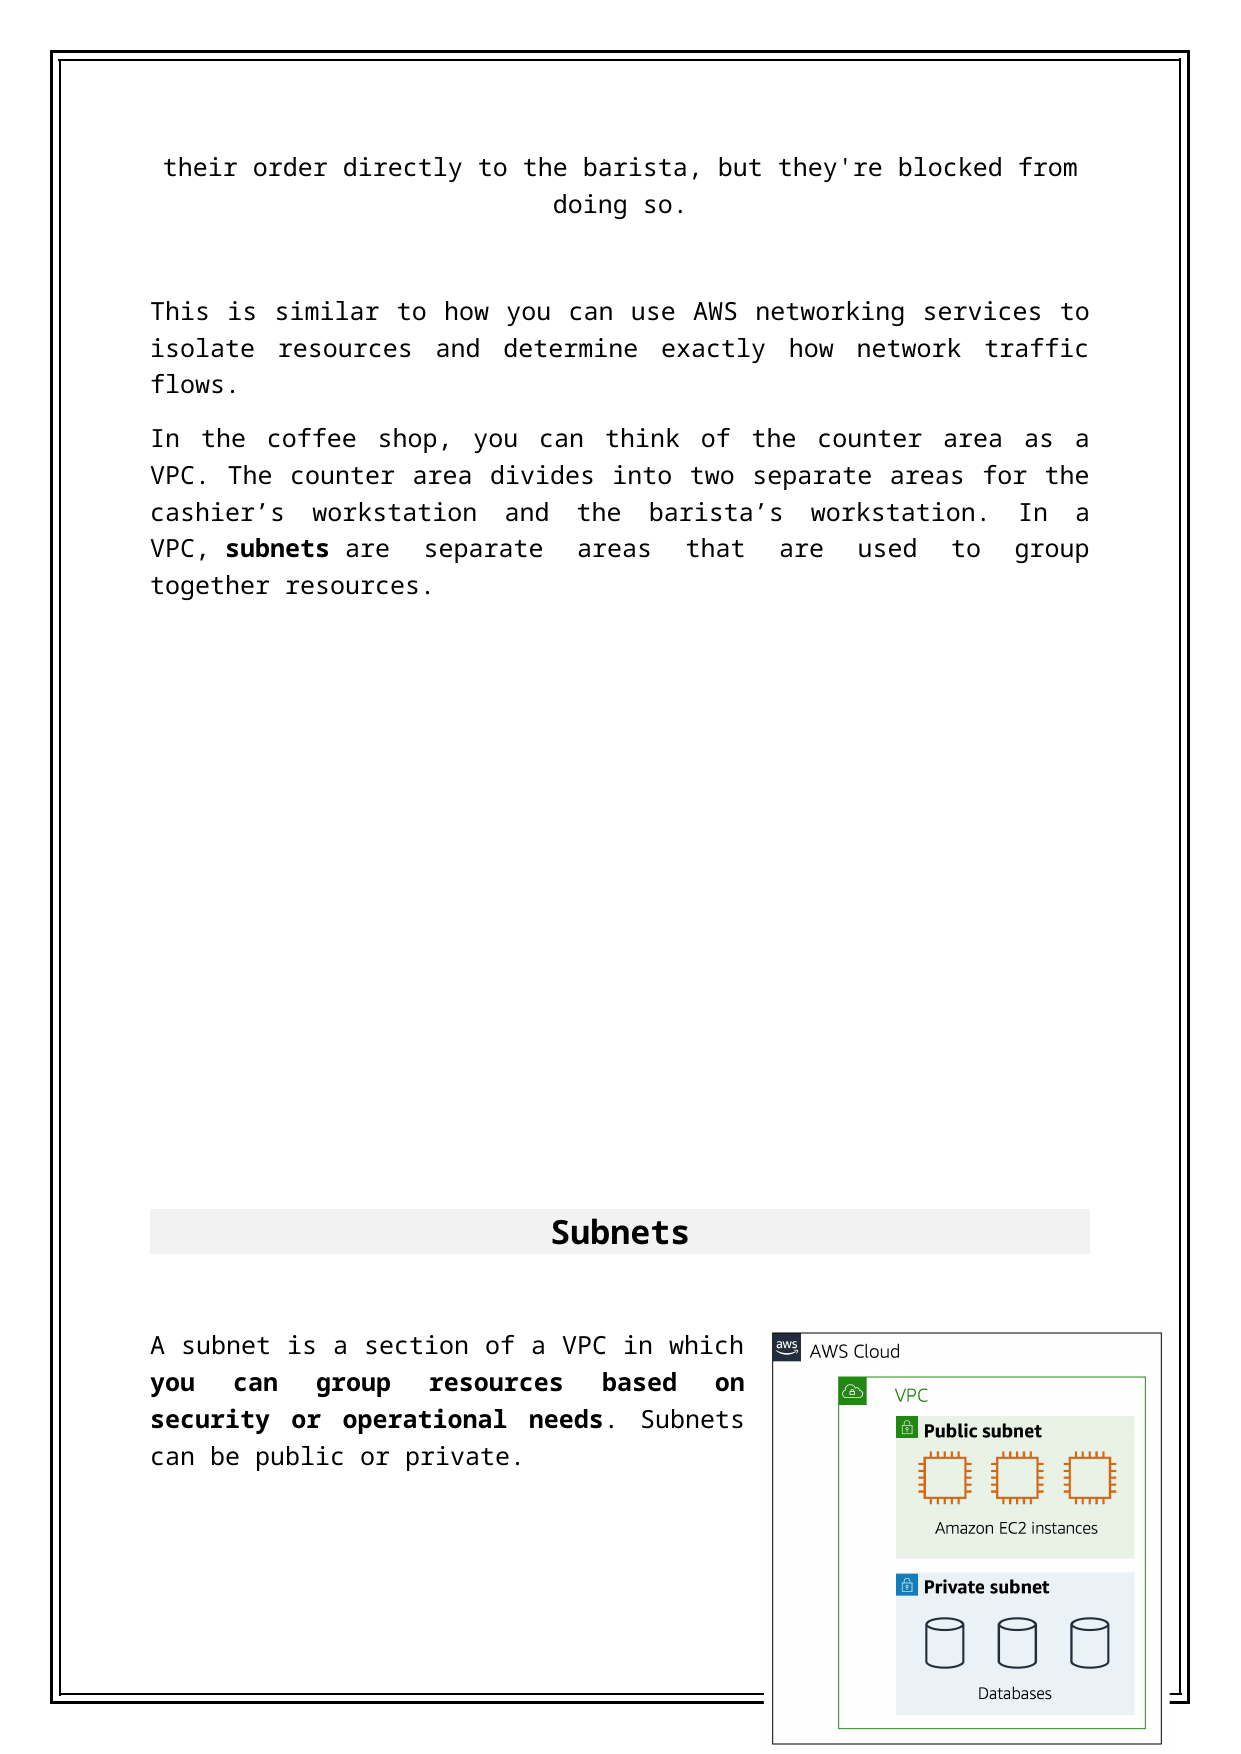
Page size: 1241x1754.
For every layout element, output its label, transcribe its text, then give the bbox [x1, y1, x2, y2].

text A subnet is a section of a VPC in which you can group resources based on security or operational needs. Subnets can be public or private. [150, 1328, 763, 1472]
text In the coffee shop, you can think of the counter area as a VPC. The counter area divides into two separate areas for the cashier’s workstation and the barista’s workstation. In a VPC, subnets are separate areas that are used to group together resources. [150, 421, 1090, 602]
text This is similar to how you can use AWS networking services to isolate resources and determine exactly how network traffic flows. [150, 294, 1090, 401]
text Subnets [150, 1209, 1090, 1254]
picture [763, 1325, 1170, 1750]
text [150, 150, 1090, 221]
